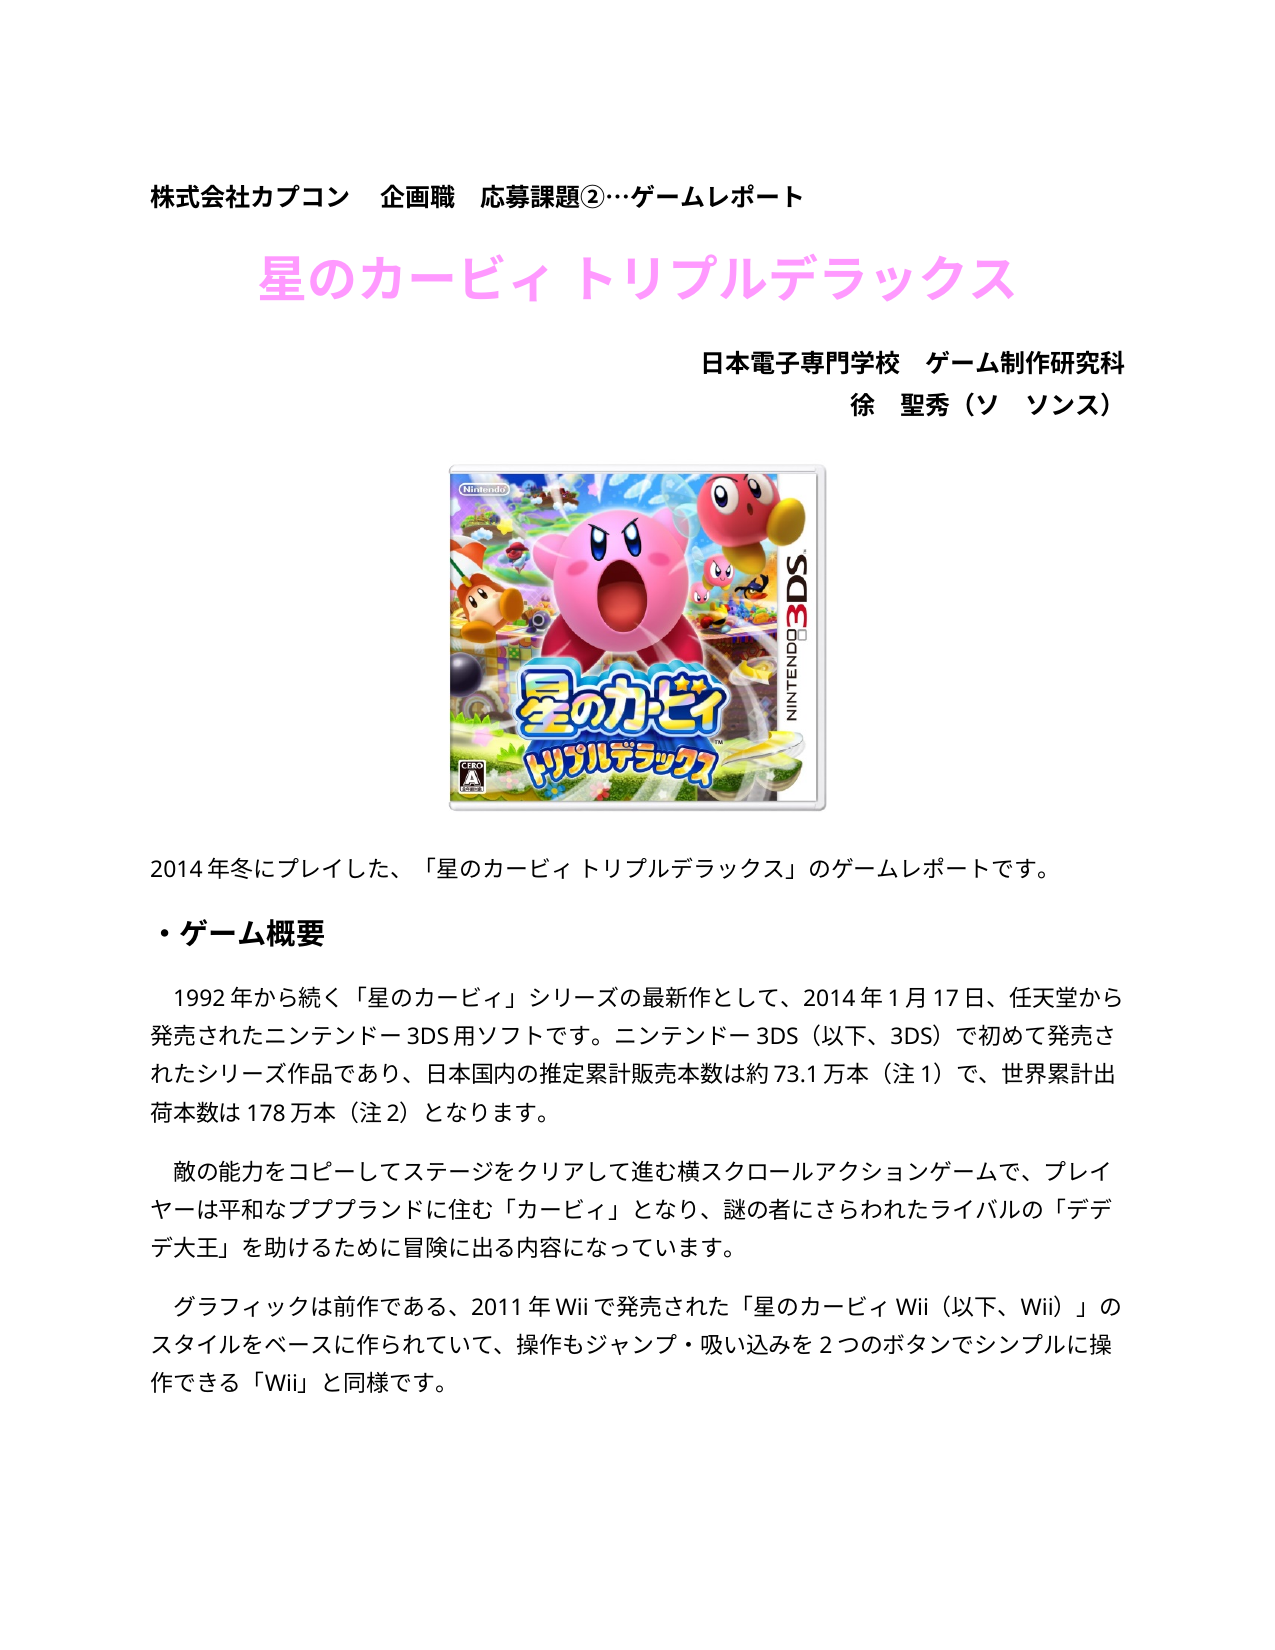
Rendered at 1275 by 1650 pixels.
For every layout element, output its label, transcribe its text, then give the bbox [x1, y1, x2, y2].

text グラフィックは前作である、2011年Wiiで発売された「星のカービィWii（以下、Wii）」のスタイルをベースに作られていて、操作もジャンプ・吸い込みを2つのボタンでシンプルに操作できる「Wii」と同様です。 [150, 1289, 1125, 1398]
text 日本電子専門学校 ゲーム制作研究科 徐 聖秀（ソ ソンス） [150, 344, 1125, 422]
text 敵の能力をコピーしてステージをクリアして進む横スクロールアクションゲームで、プレイヤーは平和なプププランドに住む「カービィ」となり、謎の者にさらわれたライバルの「デデデ大王」を助けるために冒険に出る内容になっています。 [150, 1153, 1125, 1263]
text ・ゲーム概要 [150, 910, 1125, 953]
picture [448, 447, 827, 827]
text 星のカービィ トリプルデラックス [150, 240, 1125, 312]
text 1992年から続く「星のカービィ」シリーズの最新作として、2014年1月17日、任天堂から発売されたニンテンドー3DS用ソフトです。ニンテンドー3DS（以下、3DS）で初めて発売されたシリーズ作品であり、日本国内の推定累計販売本数は約73.1万本（注1）で、世界累計出荷本数は178万本（注2）となります。 [150, 980, 1125, 1128]
text 株式会社カプコン 企画職 応募課題②…ゲームレポート [150, 177, 1125, 213]
text 2014年冬にプレイした、「星のカービィ トリプルデラックス」のゲームレポートです。 [150, 851, 1125, 884]
